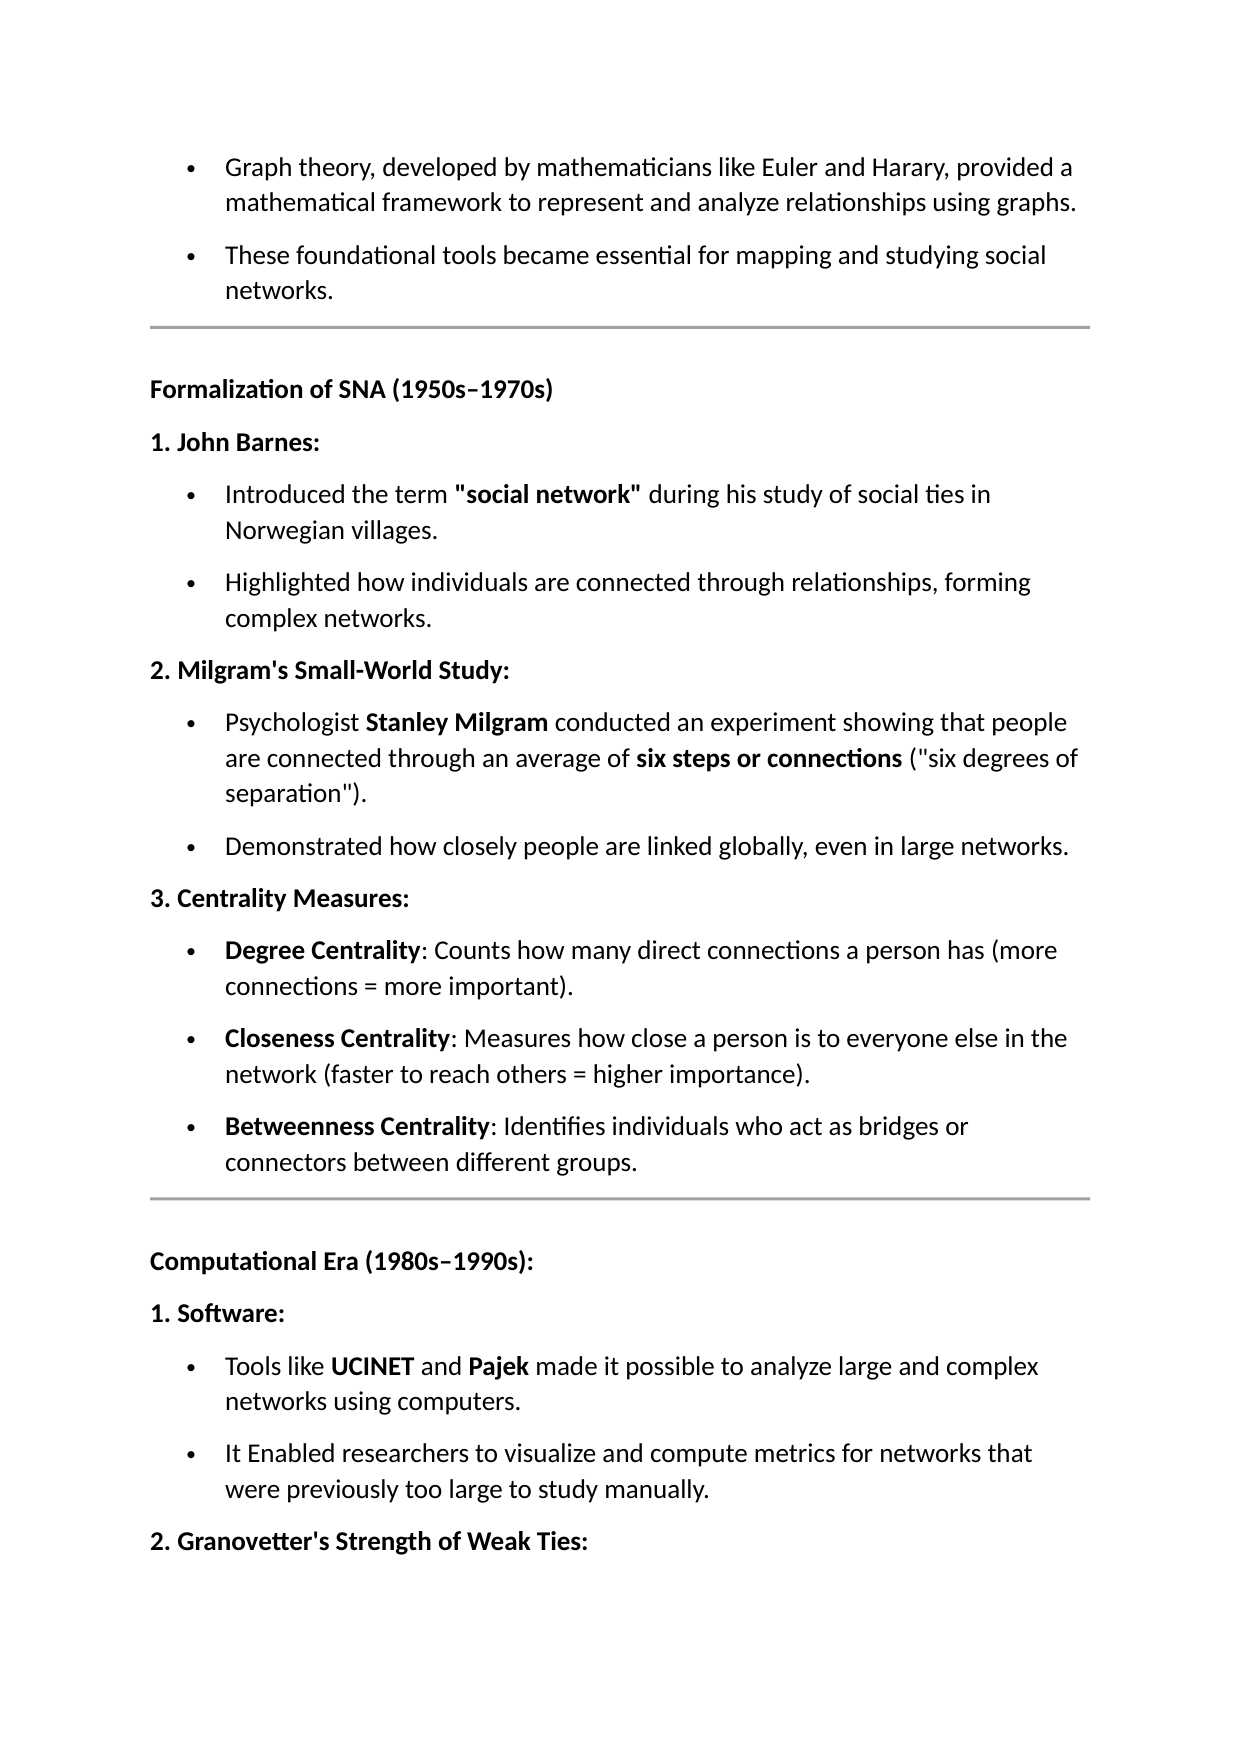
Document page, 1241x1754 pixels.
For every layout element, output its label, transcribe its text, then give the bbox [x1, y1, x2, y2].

list Closeness Centrality: Measures how close a person is to everyone else in the network (faster to reach others = higher importance). [187, 1021, 1090, 1090]
text 3. Centrality Measures: [150, 881, 1090, 914]
list Psychologist Stanley Milgram conducted an experiment showing that people are connected through an average of six steps or connections ("six degrees of separation"). [187, 705, 1090, 810]
list It Enabled researchers to visualize and compute metrics for networks that were previously too large to study manually. [187, 1437, 1090, 1505]
text Formalization of SNA (1950s–1970s) [150, 373, 1090, 406]
text 1. Software: [150, 1296, 1090, 1329]
list Introduced the term "social network" during his study of social ties in Norwegian villages. [187, 477, 1090, 546]
list Degree Centrality: Counts how many direct connections a person has (more connections = more important). [187, 933, 1090, 1002]
list Tools like UCINET and Pajek made it possible to analyze large and complex networks using computers. [187, 1349, 1090, 1417]
list Demonstrated how closely people are linked globally, even in large networks. [187, 829, 1090, 862]
list Betweenness Centrality: Identifies individuals who act as bridges or connectors between different groups. [187, 1109, 1090, 1178]
list Graph theory, developed by mathematicians like Euler and Harary, provided a mathematical framework to represent and analyze relationships using graphs. [187, 150, 1090, 219]
text Computational Era (1980s–1990s): [150, 1244, 1090, 1277]
text 2. Milgram's Small-World Study: [150, 653, 1090, 686]
text 1. John Barnes: [150, 425, 1090, 458]
text 2. Granovetter's Strength of Weak Ties: [150, 1524, 1090, 1558]
list Highlighted how individuals are connected through relationships, forming complex networks. [187, 565, 1090, 634]
list These foundational tools became essential for mapping and studying social networks. [187, 238, 1090, 307]
